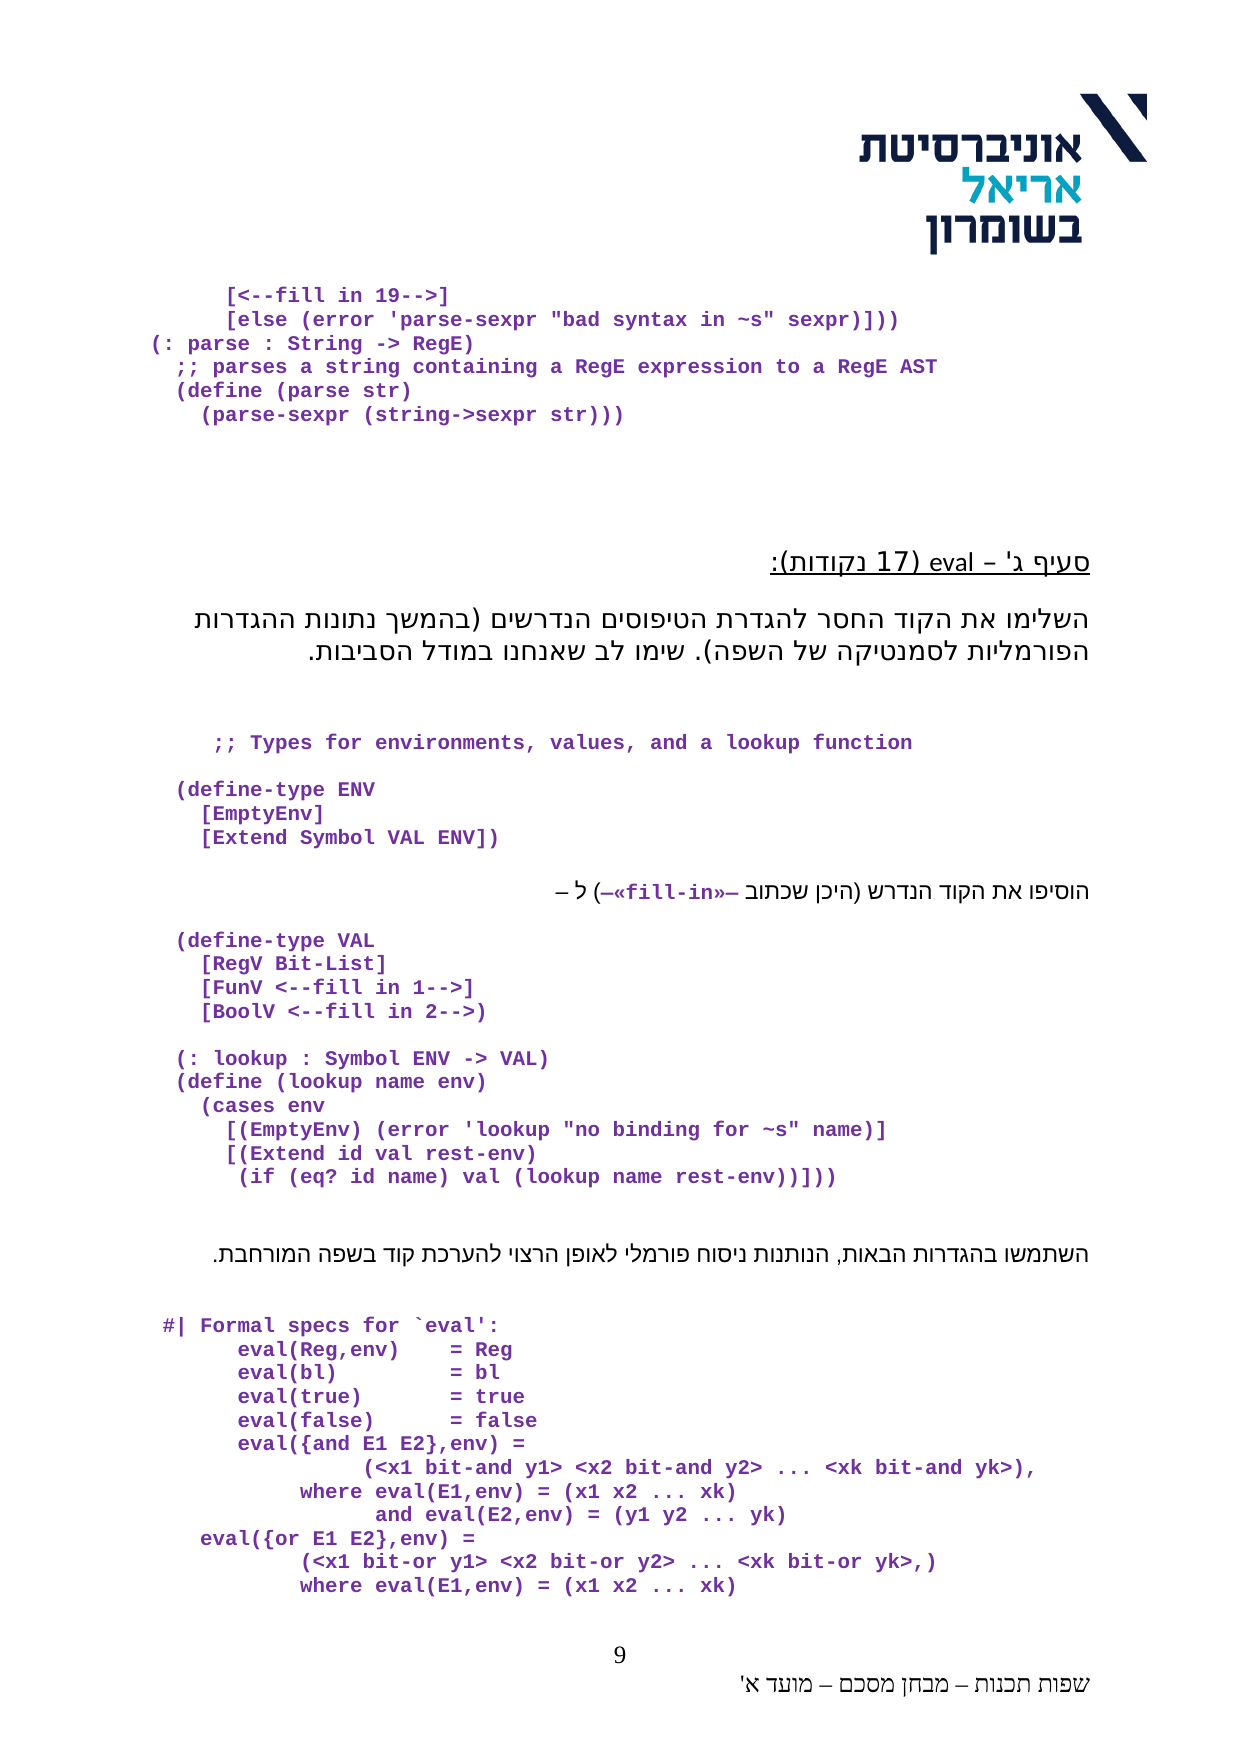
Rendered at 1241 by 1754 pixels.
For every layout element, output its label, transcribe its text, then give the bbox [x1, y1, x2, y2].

text ;; parses a string containing a RegE expression to a RegE AST [150, 356, 1090, 380]
text (if (eq? id name) val (lookup name rest-env))])) [150, 1166, 1090, 1190]
text (: parse : String -> RegE) [150, 333, 1090, 356]
text [Extend Symbol VAL ENV]) [150, 827, 1090, 850]
text eval({and E1 E2},env) = [150, 1433, 1090, 1457]
text הוסיפו את הקוד הנדרש (היכן שכתוב —«fill-in»—) ל – [150, 878, 1090, 906]
text (cases env [150, 1095, 1090, 1119]
text eval({or E1 E2},env) = [150, 1528, 1090, 1552]
text where eval(E1,env) = (x1 x2 ... xk) [150, 1481, 1090, 1504]
text [<--fill in 19-->] [150, 286, 1090, 309]
text eval(Reg,env) = Reg [150, 1339, 1090, 1362]
text [(EmptyEnv) (error 'lookup "no binding for ~s" name)] [150, 1119, 1090, 1142]
text #| Formal specs for `eval': [150, 1315, 1090, 1339]
text eval(false) = false [150, 1410, 1090, 1433]
text השלימו את הקוד החסר להגדרת הטיפוסים הנדרשים (בהמשך נתונות ההגדרות הפורמליות לסמנטיקה של השפה). שימו לב שאנחנו במודל הסביבות. [150, 604, 1090, 667]
text eval(bl) = bl [150, 1362, 1090, 1386]
text סעיף ג' – eval (17 נקודות): [150, 545, 1090, 578]
text (define-type VAL [150, 930, 1090, 953]
text (: lookup : Symbol ENV -> VAL) [150, 1048, 1090, 1072]
text [FunV <--fill in 1-->] [150, 977, 1090, 1001]
text (parse-sexpr (string->sexpr str))) [150, 404, 1090, 427]
text [RegV Bit-List] [150, 953, 1090, 977]
text [(Extend id val rest-env) [150, 1142, 1090, 1166]
text [EmptyEnv] [150, 803, 1090, 827]
text השתמשו בהגדרות הבאות, הנותנות ניסוח פורמלי לאופן הרצוי להערכת קוד בשפה המורחבת. [150, 1241, 1090, 1268]
text ;; Types for environments, values, and a lookup function [150, 732, 1090, 756]
text [else (error 'parse-sexpr "bad syntax in ~s" sexpr)])) [150, 309, 1090, 333]
text (<x1 bit-or y1> <x2 bit-or y2> ... <xk bit-or yk>,) [150, 1552, 1090, 1575]
text [BoolV <--fill in 2-->) [150, 1001, 1090, 1024]
text and eval(E2,env) = (y1 y2 ... yk) [150, 1504, 1090, 1528]
text (define-type ENV [150, 779, 1090, 803]
picture [4, 0, 1241, 258]
text (define (parse str) [150, 380, 1090, 404]
text where eval(E1,env) = (x1 x2 ... xk) [150, 1575, 1090, 1599]
text eval(true) = true [150, 1386, 1090, 1410]
text (<x1 bit-and y1> <x2 bit-and y2> ... <xk bit-and yk>), [150, 1457, 1090, 1481]
text (define (lookup name env) [150, 1072, 1090, 1095]
